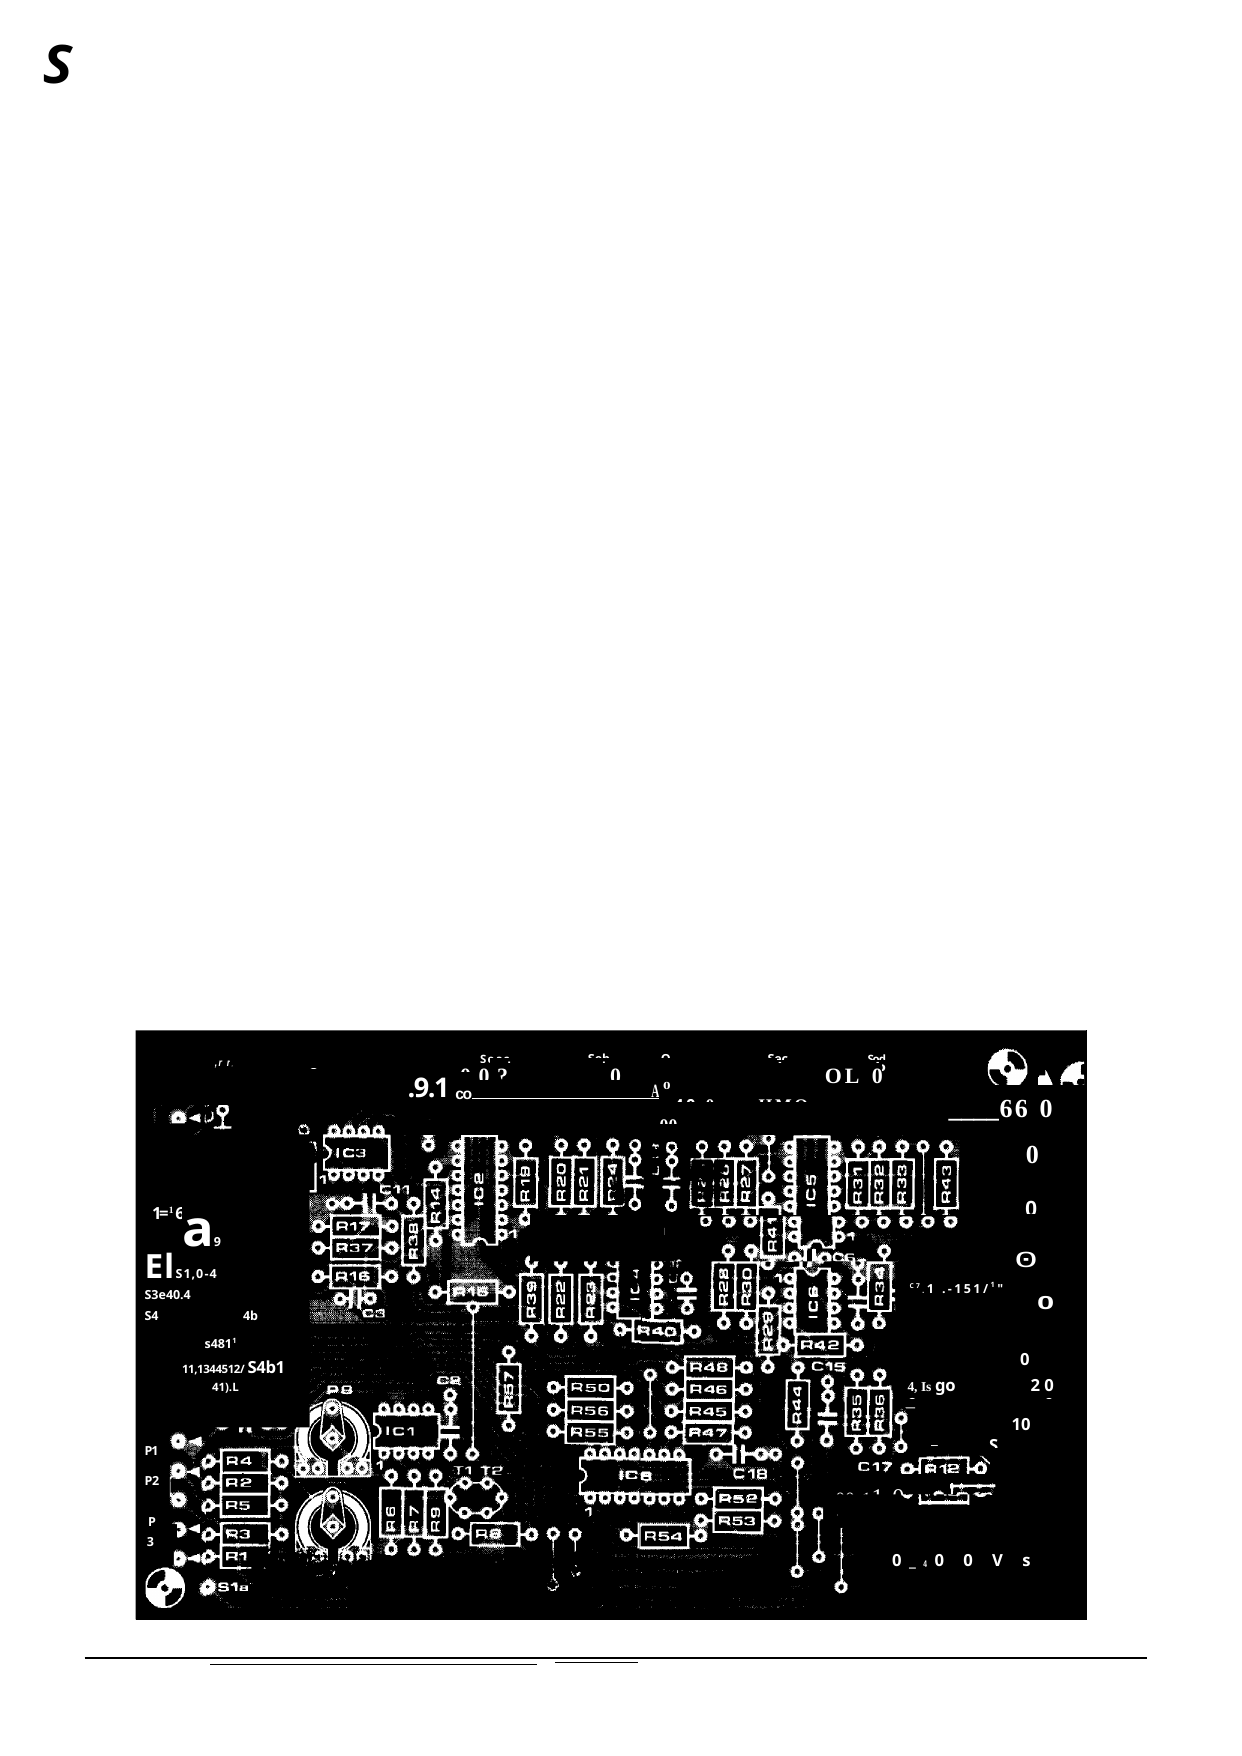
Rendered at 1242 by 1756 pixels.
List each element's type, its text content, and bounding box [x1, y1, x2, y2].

picture [987, 1048, 1085, 1085]
text S [43, 31, 1191, 97]
picture [135, 1105, 996, 1609]
